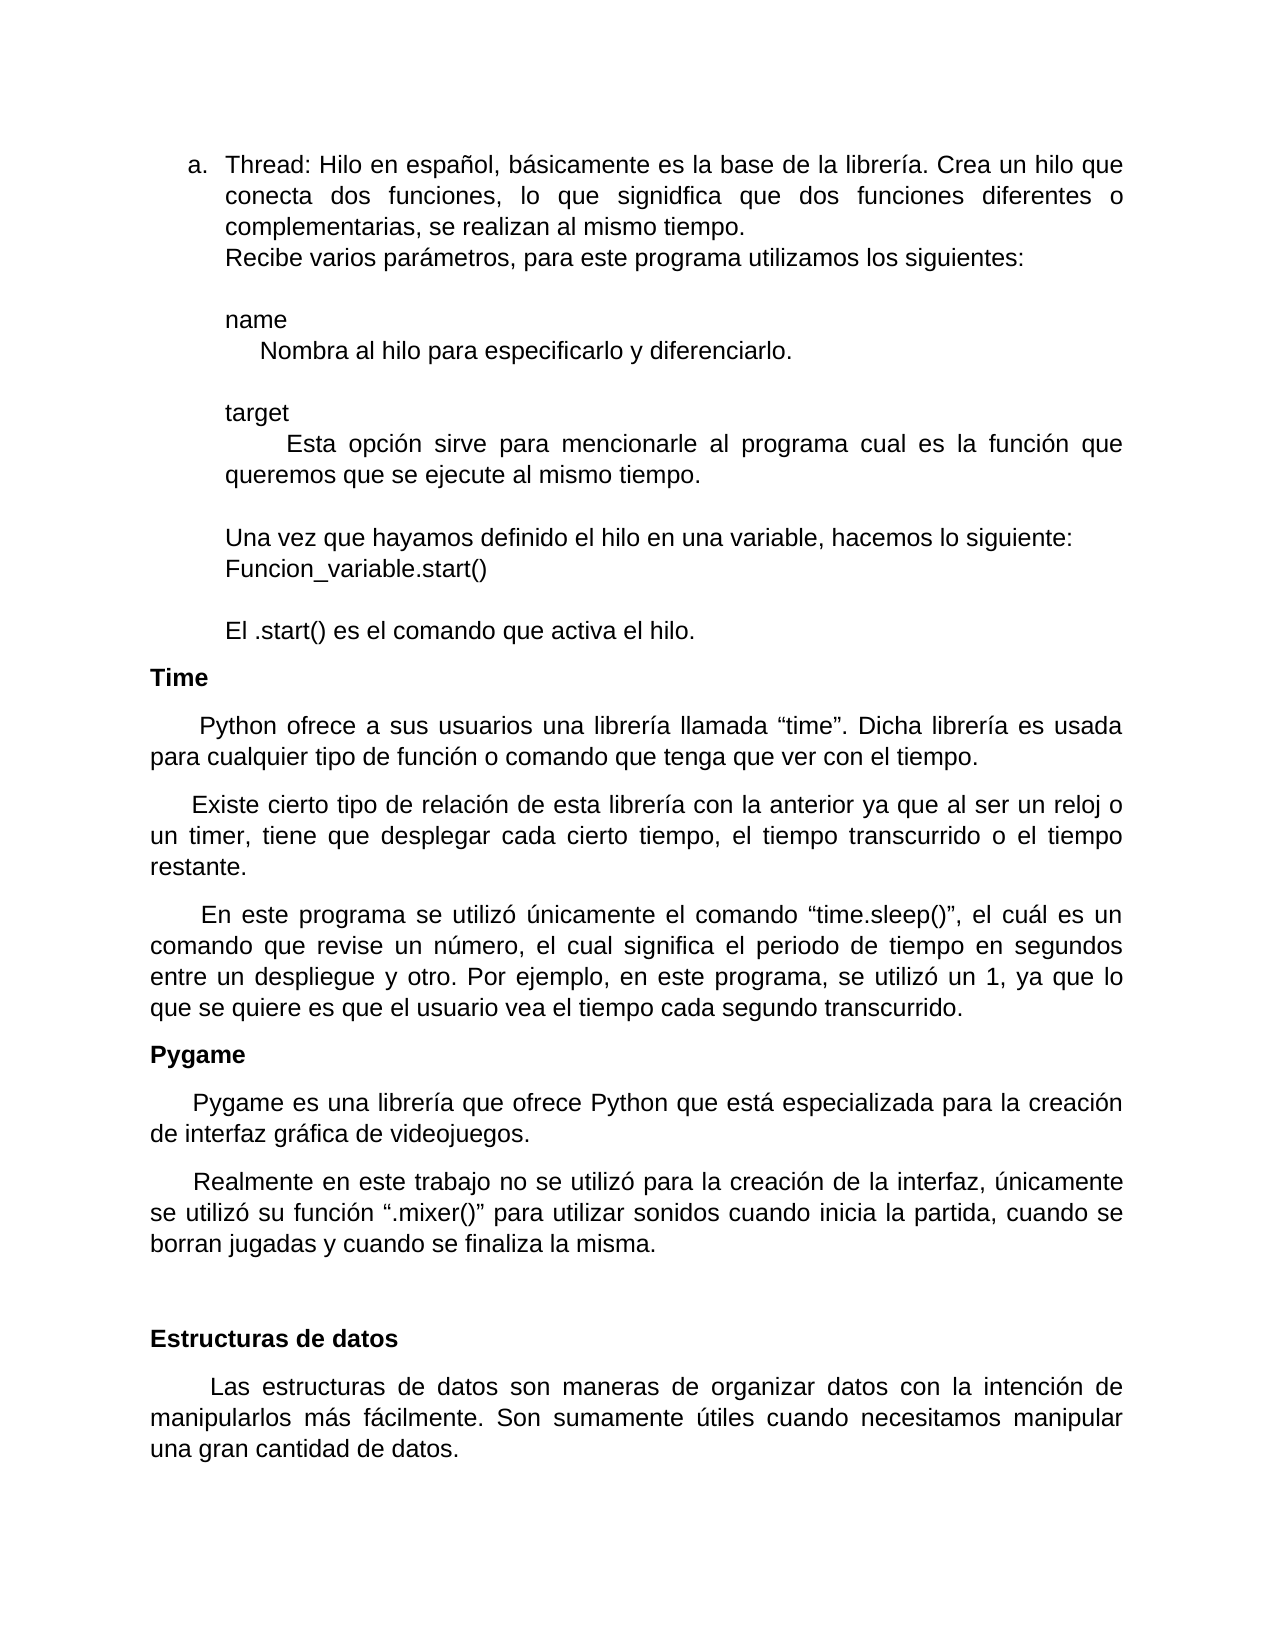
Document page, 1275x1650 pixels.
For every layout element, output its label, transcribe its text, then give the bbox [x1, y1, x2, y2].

text Existe cierto tipo de relación de esta librería con la anterior ya que al ser un reloj o un timer, tiene que desplegar cada cierto tiempo, el tiempo transcurrido o el tiempo restante. [150, 790, 1125, 881]
text Python ofrece a sus usuarios una librería llamada “time”. Dicha librería es usada para cualquier tipo de función o comando que tenga que ver con el tiempo. [150, 711, 1125, 771]
text Pygame [150, 1040, 1125, 1069]
list Una vez que hayamos definido el hilo en una variable, hacemos lo siguiente: [225, 522, 1125, 551]
text Estructuras de datos [150, 1324, 1125, 1353]
list El .start() es el comando que activa el hilo. [225, 616, 1125, 644]
list Nombra al hilo para especificarlo y diferenciarlo. [225, 336, 1125, 365]
list Esta opción sirve para mencionarle al programa cual es la función que queremos que se ejecute al mismo tiempo. [225, 429, 1125, 489]
list Thread: Hilo en español, básicamente es la base de la librería. Crea un hilo que conecta dos funciones, lo que signidfica que dos funciones diferentes o complementarias, se realizan al mismo tiempo. [187, 150, 1125, 241]
text Time [150, 663, 1125, 692]
list target [225, 398, 1125, 427]
list Recibe varios parámetros, para este programa utilizamos los siguientes: [225, 243, 1125, 272]
list Funcion_variable.start() [225, 553, 1125, 582]
text Realmente en este trabajo no se utilizó para la creación de la interfaz, únicamente se utilizó su función “.mixer()” para utilizar sonidos cuando inicia la partida, cuando se borran jugadas y cuando se finaliza la misma. [150, 1167, 1125, 1258]
list name [225, 305, 1125, 334]
text En este programa se utilizó únicamente el comando “time.sleep()”, el cuál es un comando que revise un número, el cual significa el periodo de tiempo en segundos entre un despliegue y otro. Por ejemplo, en este programa, se utilizó un 1, ya que lo que se quiere es que el usuario vea el tiempo cada segundo transcurrido. [150, 899, 1125, 1021]
text Pygame es una librería que ofrece Python que está especializada para la creación de interfaz gráfica de videojuegos. [150, 1088, 1125, 1148]
text Las estructuras de datos son maneras de organizar datos con la intención de manipularlos más fácilmente. Son sumamente útiles cuando necesitamos manipular una gran cantidad de datos. [150, 1372, 1125, 1463]
